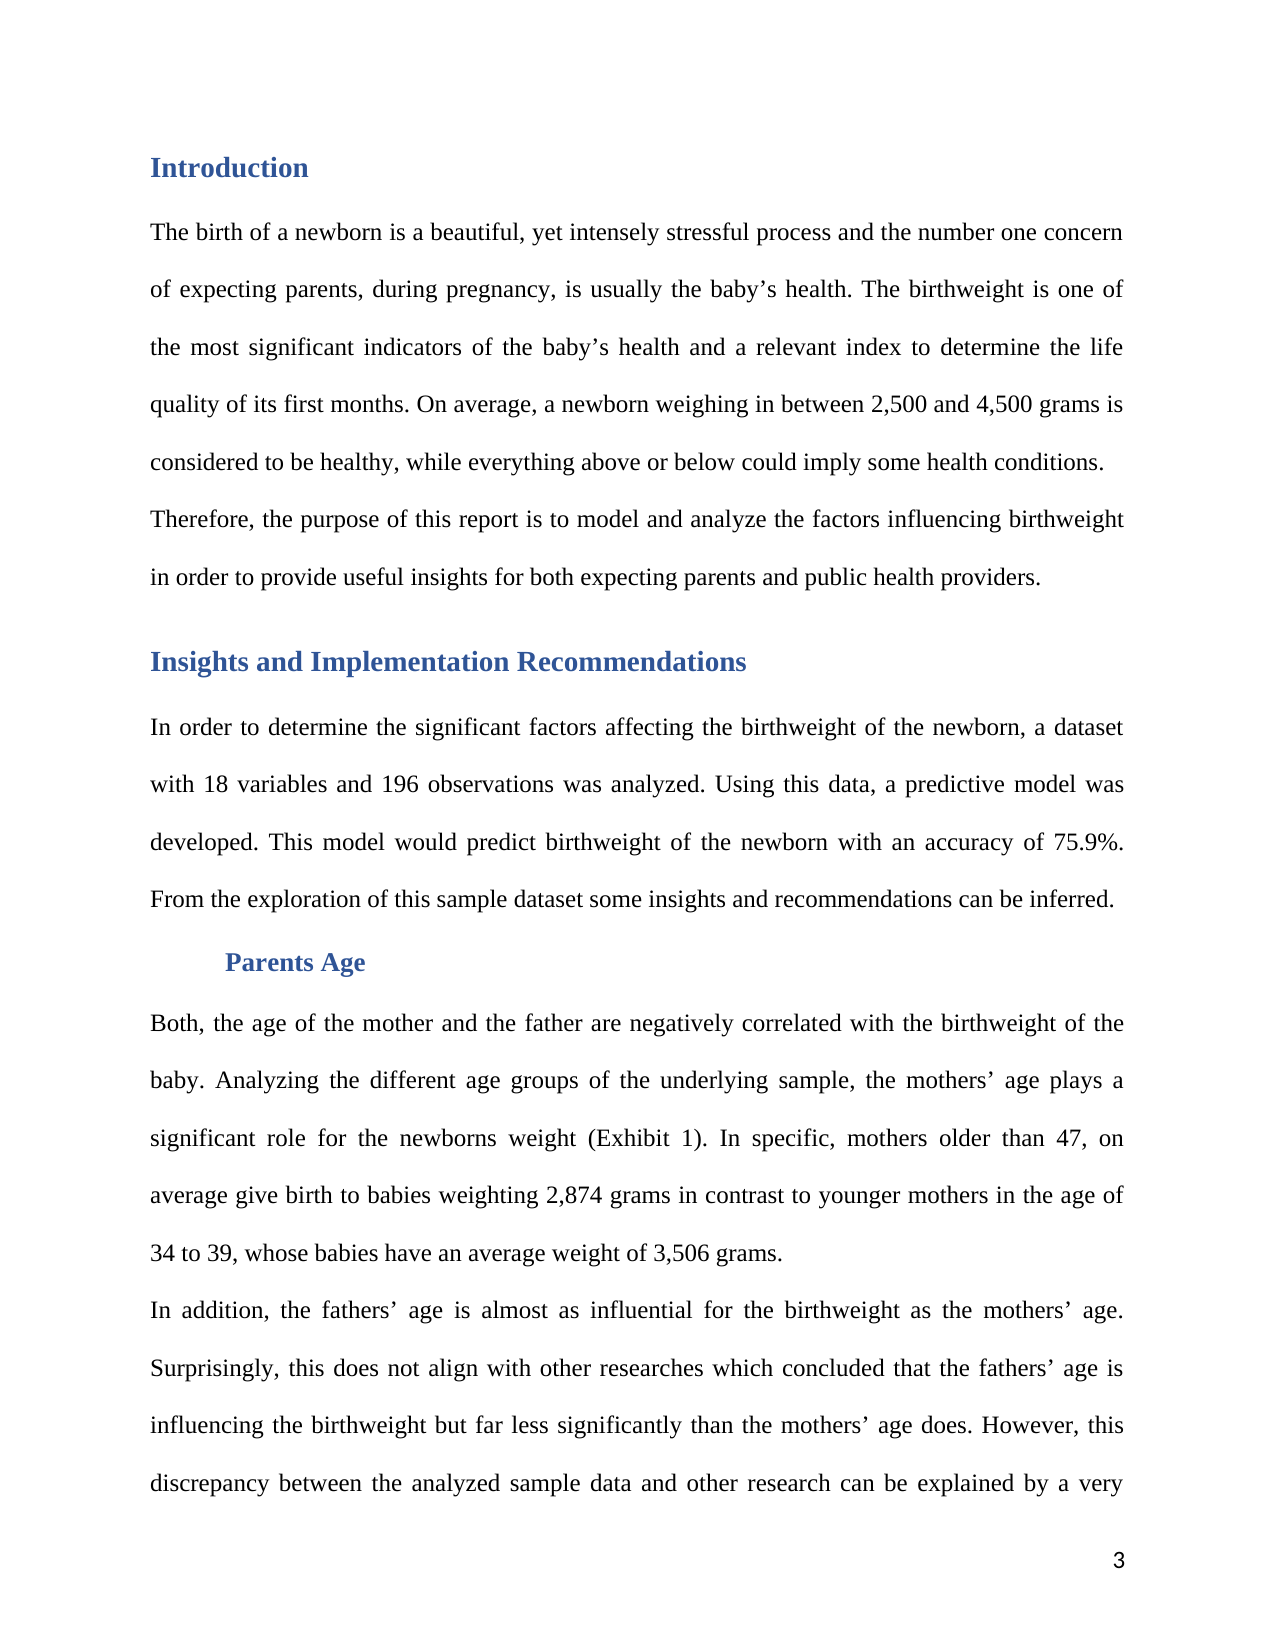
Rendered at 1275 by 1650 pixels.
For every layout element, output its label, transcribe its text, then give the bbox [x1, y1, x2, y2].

subtitle Introduction [150, 150, 1125, 183]
text The birth of a newborn is a beautiful, yet intensely stressful process and the number one concern of expecting parents, during pregnancy, is usually the baby’s health. The birthweight is one of the most significant indicators of the baby’s health and a relevant index to determine the life quality of its first months. On average, a newborn weighing in between 2,500 and 4,500 grams is considered to be healthy, while everything above or below could imply some health conditions. [150, 217, 1125, 476]
text Both, the age of the mother and the father are negatively correlated with the birthweight of the baby. Analyzing the different age groups of the underlying sample, the mothers’ age plays a significant role for the newborns weight (Exhibit 1). In specific, mothers older than 47, on average give birth to babies weighting 2,874 grams in contrast to younger mothers in the age of 34 to 39, whose babies have an average weight of 3,506 grams. [150, 1008, 1125, 1267]
subtitle Parents Age [150, 946, 1125, 977]
text In order to determine the significant factors affecting the birthweight of the newborn, a dataset with 18 variables and 196 observations was analyzed. Using this data, a predictive model was developed. This model would predict birthweight of the newborn with an accuracy of 75.9%. From the exploration of this sample dataset some insights and recommendations can be inferred. [150, 712, 1125, 913]
subtitle Insights and Implementation Recommendations [150, 644, 1125, 678]
text Therefore, the purpose of this report is to model and analyze the factors influencing birthweight in order to provide useful insights for both expecting parents and public health providers. [150, 504, 1125, 591]
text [150, 1296, 1125, 1497]
